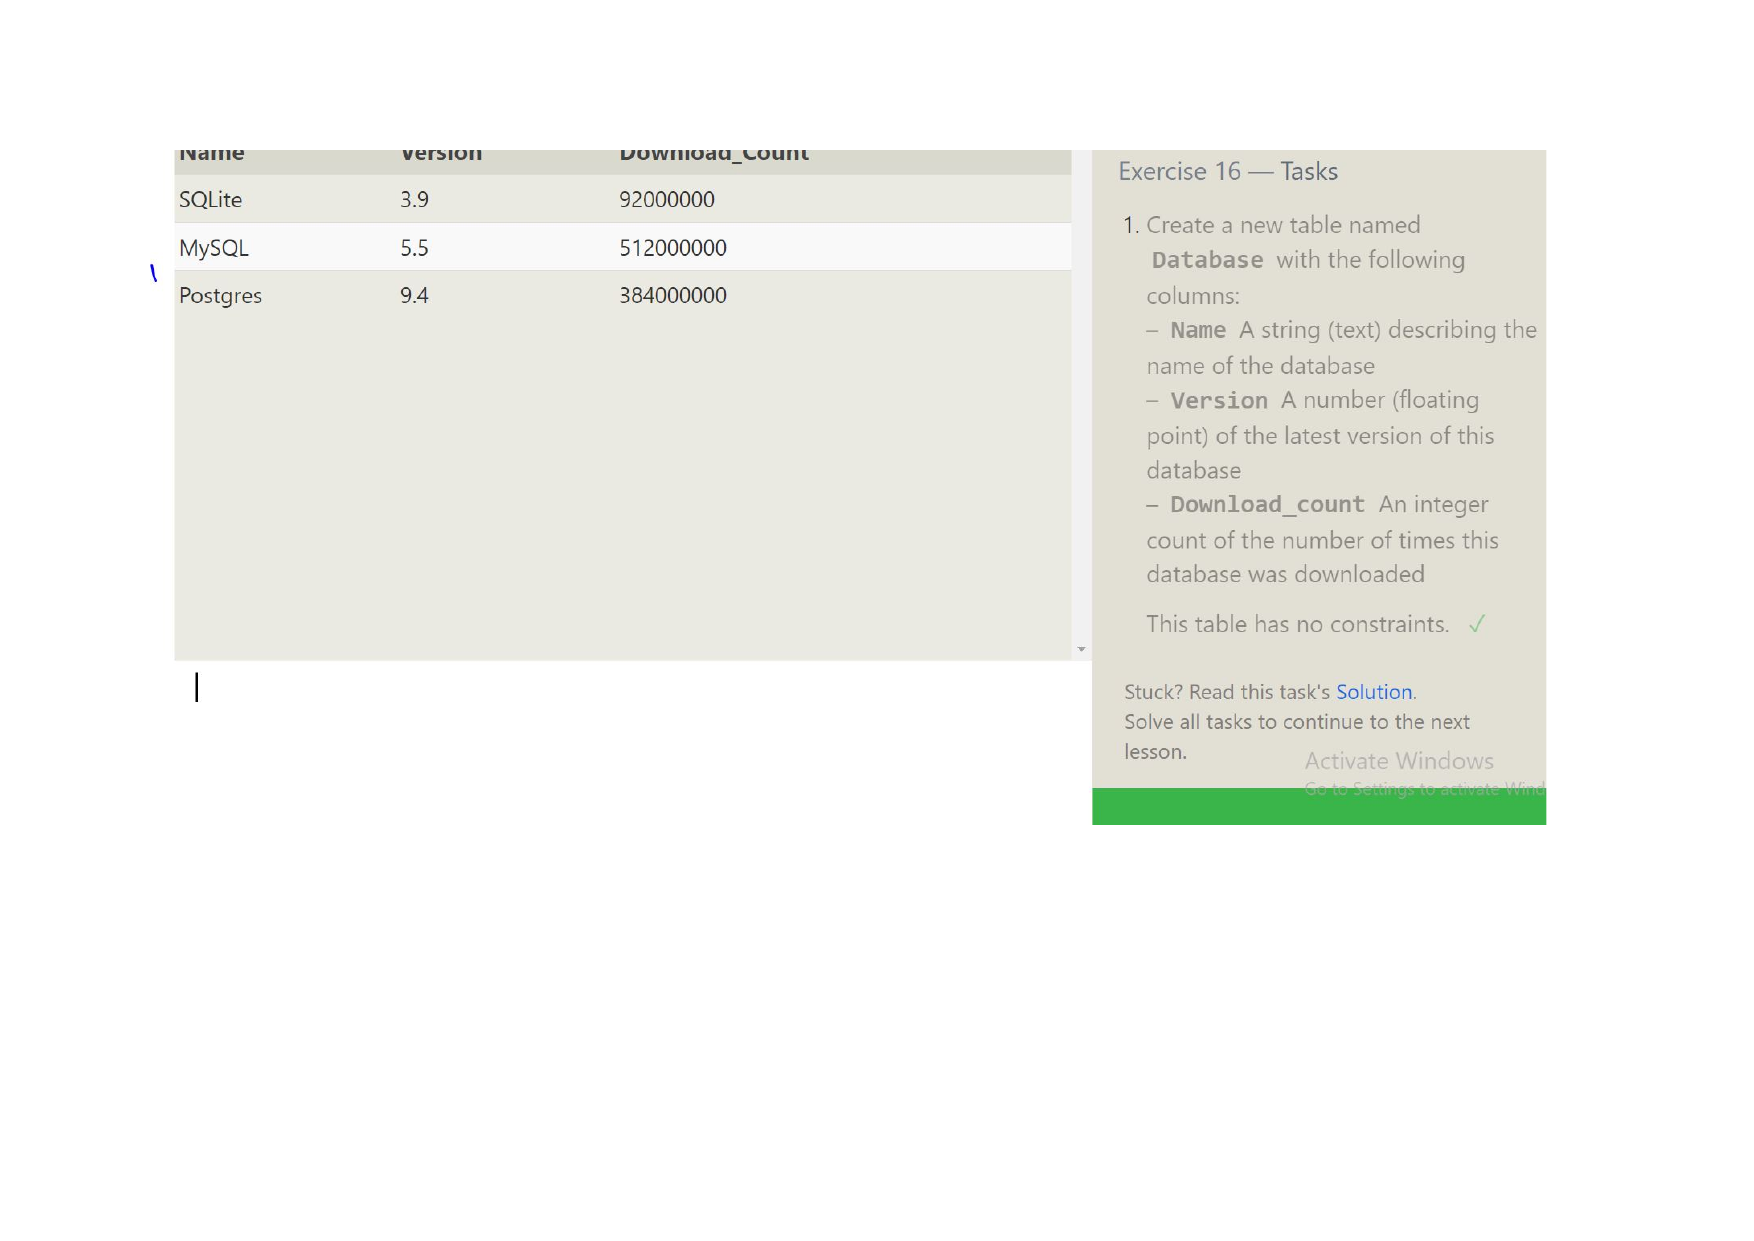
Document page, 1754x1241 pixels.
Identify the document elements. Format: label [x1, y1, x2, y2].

picture [150, 150, 1547, 825]
